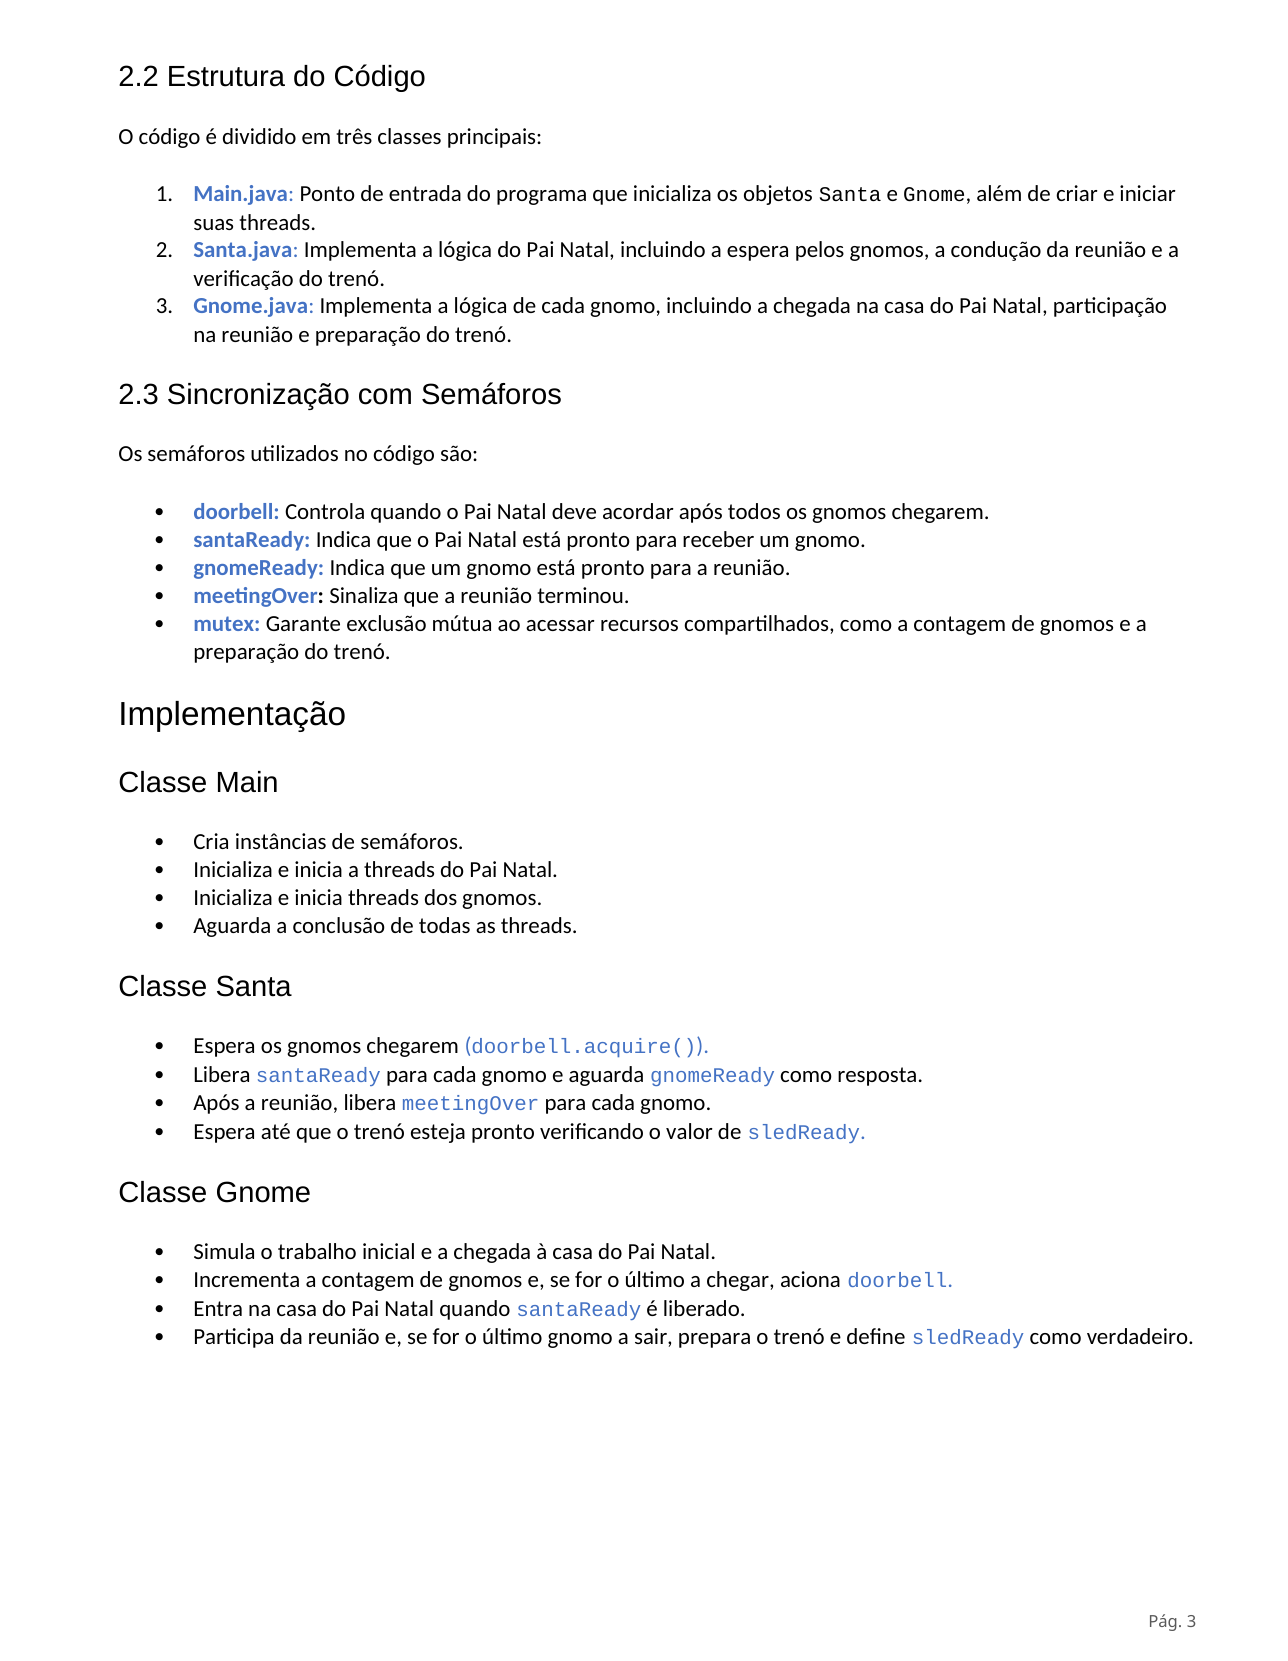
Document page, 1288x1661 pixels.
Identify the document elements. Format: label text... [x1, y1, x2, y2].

subtitle 2.2 Estrutura do Código [118, 59, 1196, 93]
list meetingOver: Sinaliza que a reunião terminou. [156, 581, 1196, 609]
list Libera santaReady para cada gnomo e aguarda gnomeReady como resposta. [156, 1060, 1196, 1088]
list gnomeReady: Indica que um gnomo está pronto para a reunião. [156, 553, 1196, 581]
text Os semáforos utilizados no código são: [118, 439, 1196, 468]
list Após a reunião, libera meetingOver para cada gnomo. [156, 1088, 1196, 1117]
list doorbell: Controla quando o Pai Natal deve acordar após todos os gnomos chegarem. [156, 497, 1196, 525]
list Gnome.java: Implementa a lógica de cada gnomo, incluindo a chegada na casa do Pai Natal, participação na reunião e preparação do trenó. [156, 292, 1196, 348]
list Incrementa a contagem de gnomos e, se for o último a chegar, aciona doorbell. [156, 1265, 1196, 1294]
list Espera até que o trenó esteja pronto verificando o valor de sledReady. [156, 1117, 1196, 1146]
subtitle Classe Santa [118, 969, 1196, 1002]
list Cria instâncias de semáforos. [156, 827, 1196, 855]
list Entra na casa do Pai Natal quando santaReady é liberado. [156, 1294, 1196, 1322]
subtitle 2.3 Sincronização com Semáforos [118, 377, 1196, 410]
list Santa.java: Implementa a lógica do Pai Natal, incluindo a espera pelos gnomos, a condução da reunião e a verificação do trenó. [156, 236, 1196, 292]
list santaReady: Indica que o Pai Natal está pronto para receber um gnomo. [156, 525, 1196, 553]
list Participa da reunião e, se for o último gnomo a sair, prepara o trenó e define sledReady como verdadeiro. [156, 1322, 1196, 1351]
list Espera os gnomos chegarem (doorbell.acquire()). [156, 1031, 1196, 1060]
list Simula o trabalho inicial e a chegada à casa do Pai Natal. [156, 1237, 1196, 1265]
list Inicializa e inicia a threads do Pai Natal. [156, 855, 1196, 883]
list mutex: Garante exclusão mútua ao acessar recursos compartilhados, como a contagem de gnomos e a preparação do trenó. [156, 609, 1196, 665]
subtitle Implementação [118, 694, 1196, 732]
subtitle Classe Gnome [118, 1175, 1196, 1208]
list Main.java: Ponto de entrada do programa que inicializa os objetos Santa e Gnome, além de criar e iniciar suas threads. [156, 179, 1196, 236]
subtitle Classe Main [118, 765, 1196, 798]
list Aguarda a conclusão de todas as threads. [156, 911, 1196, 939]
text O código é dividido em três classes principais: [118, 122, 1196, 150]
list Inicializa e inicia threads dos gnomos. [156, 883, 1196, 911]
